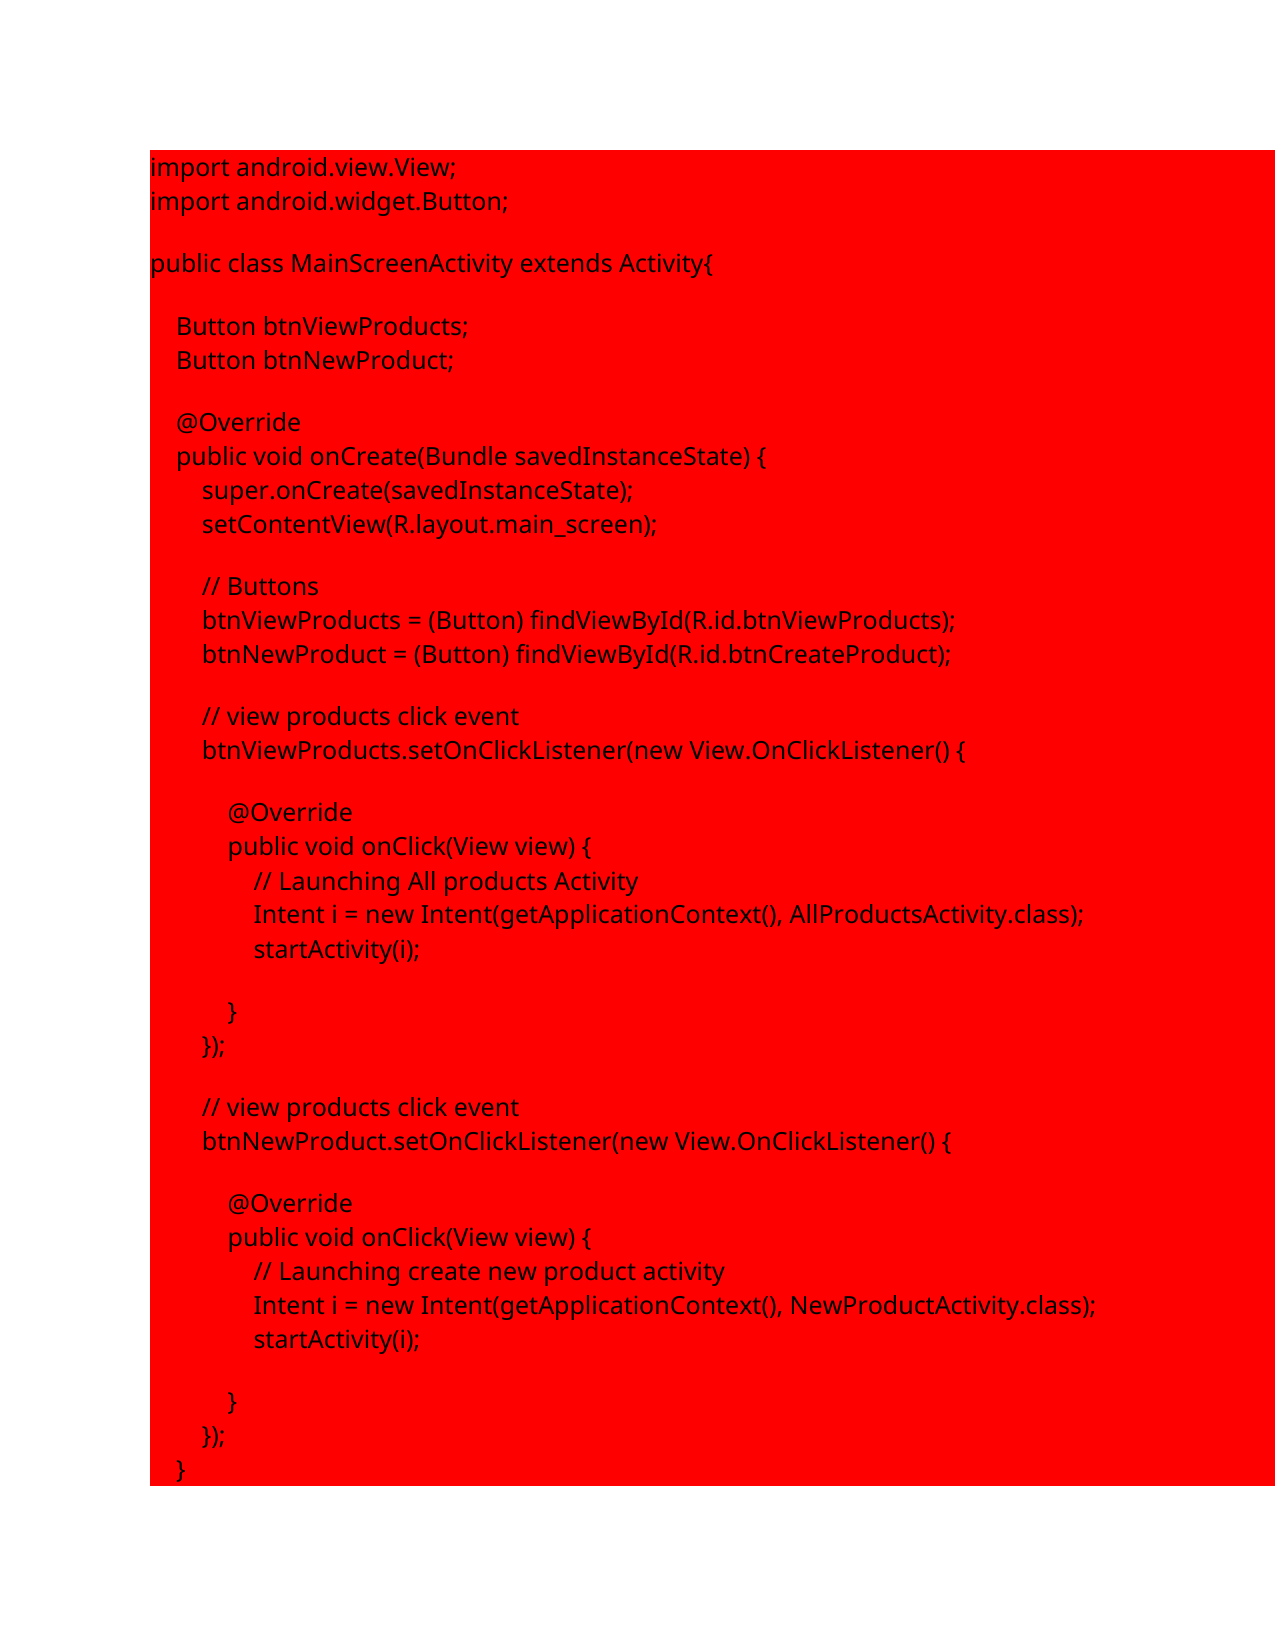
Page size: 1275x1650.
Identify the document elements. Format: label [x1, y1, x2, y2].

table_cell [150, 150, 1275, 1486]
